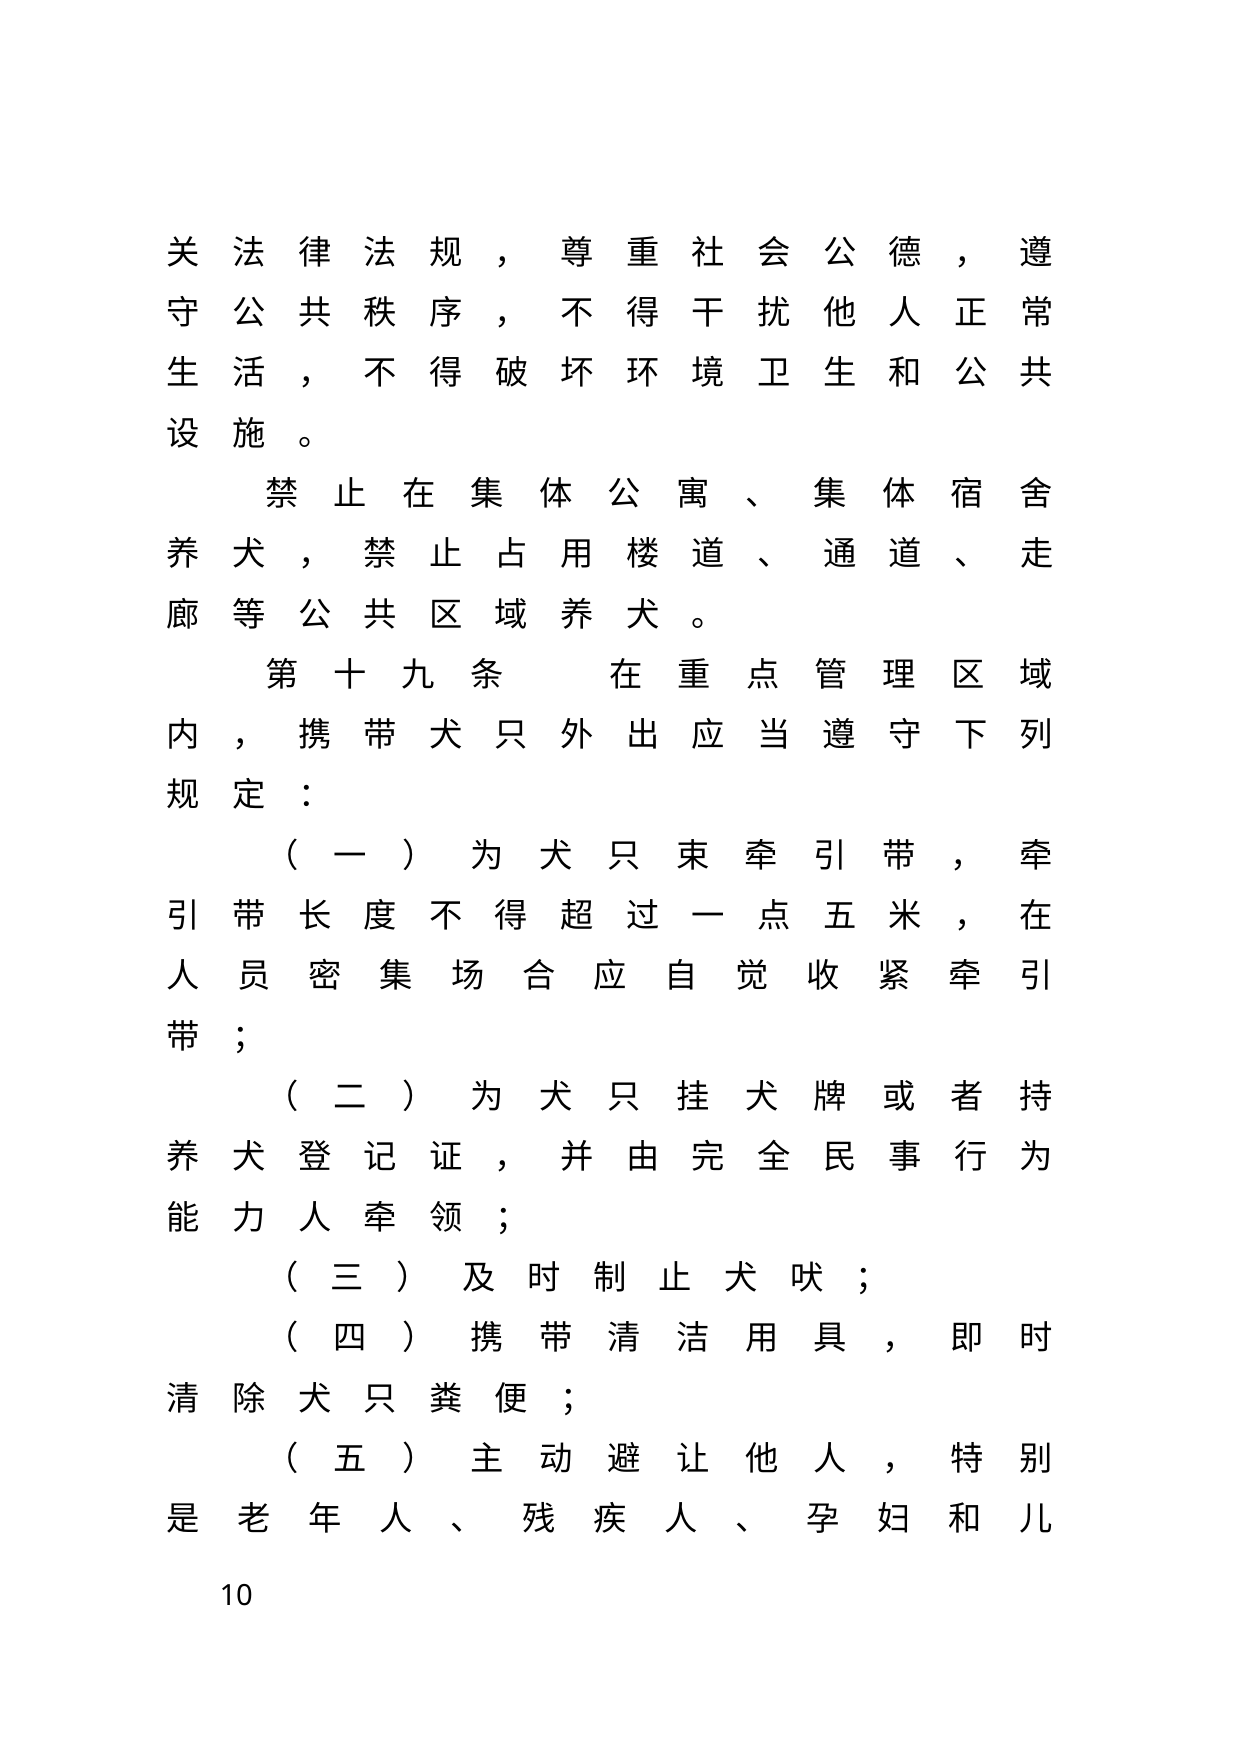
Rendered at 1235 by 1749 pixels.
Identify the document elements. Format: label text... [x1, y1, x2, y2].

text （一）为犬只束牵引带，牵引带长度不得超过一点五米，在人员密集场合应自觉收紧牵引带； [167, 822, 1085, 1064]
text 禁止在集体公寓、集体宿舍养犬，禁止占用楼道、通道、走廊等公共区域养犬。 [167, 461, 1085, 642]
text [167, 219, 1085, 461]
text （二）为犬只挂犬牌或者持养犬登记证，并由完全民事行为能力人牵领； [167, 1064, 1085, 1245]
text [167, 1426, 1085, 1546]
text （三）及时制止犬吠； [167, 1245, 1085, 1305]
text 第十九条 在重点管理区域内，携带犬只外出应当遵守下列规定： [167, 642, 1085, 822]
text （四）携带清洁用具，即时清除犬只粪便； [167, 1305, 1085, 1426]
